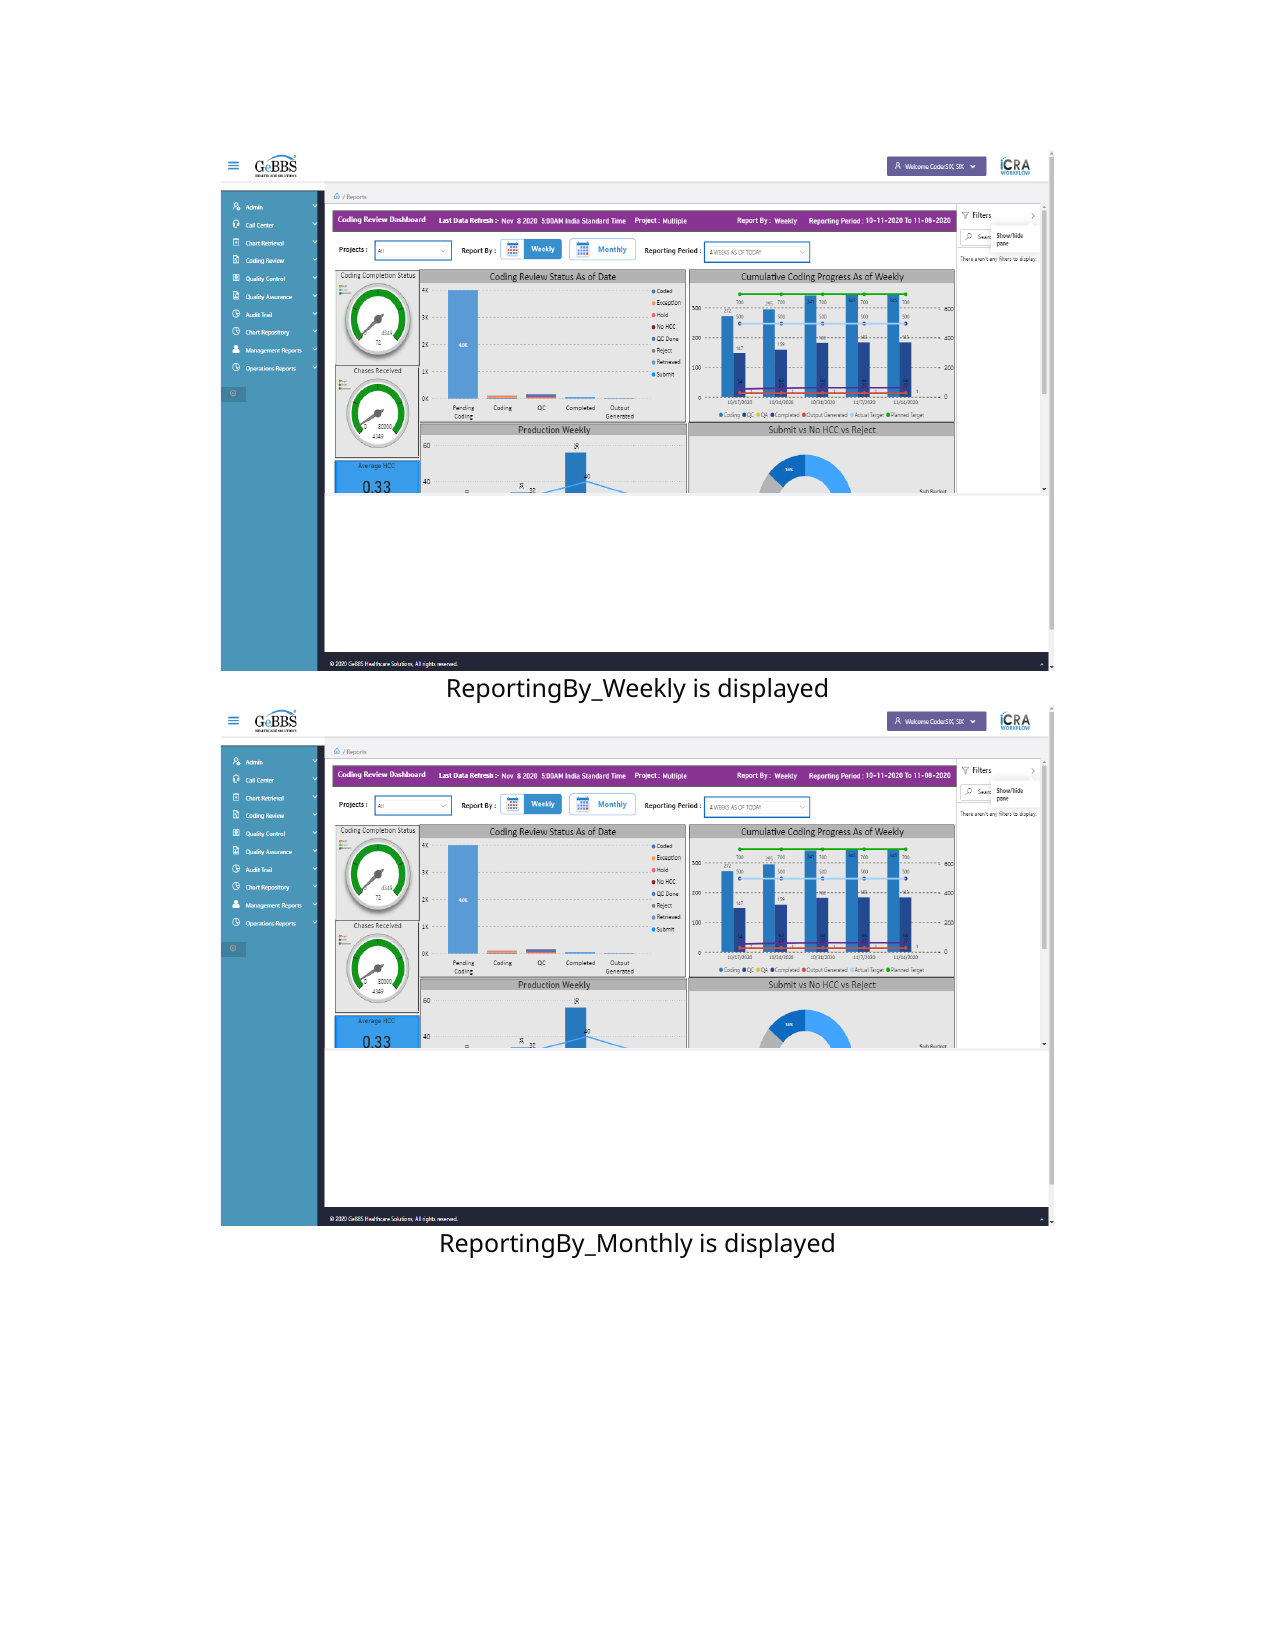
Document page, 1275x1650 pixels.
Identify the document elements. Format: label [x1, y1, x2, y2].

picture [220, 150, 1055, 671]
picture [220, 705, 1055, 1226]
text [150, 150, 1125, 1260]
